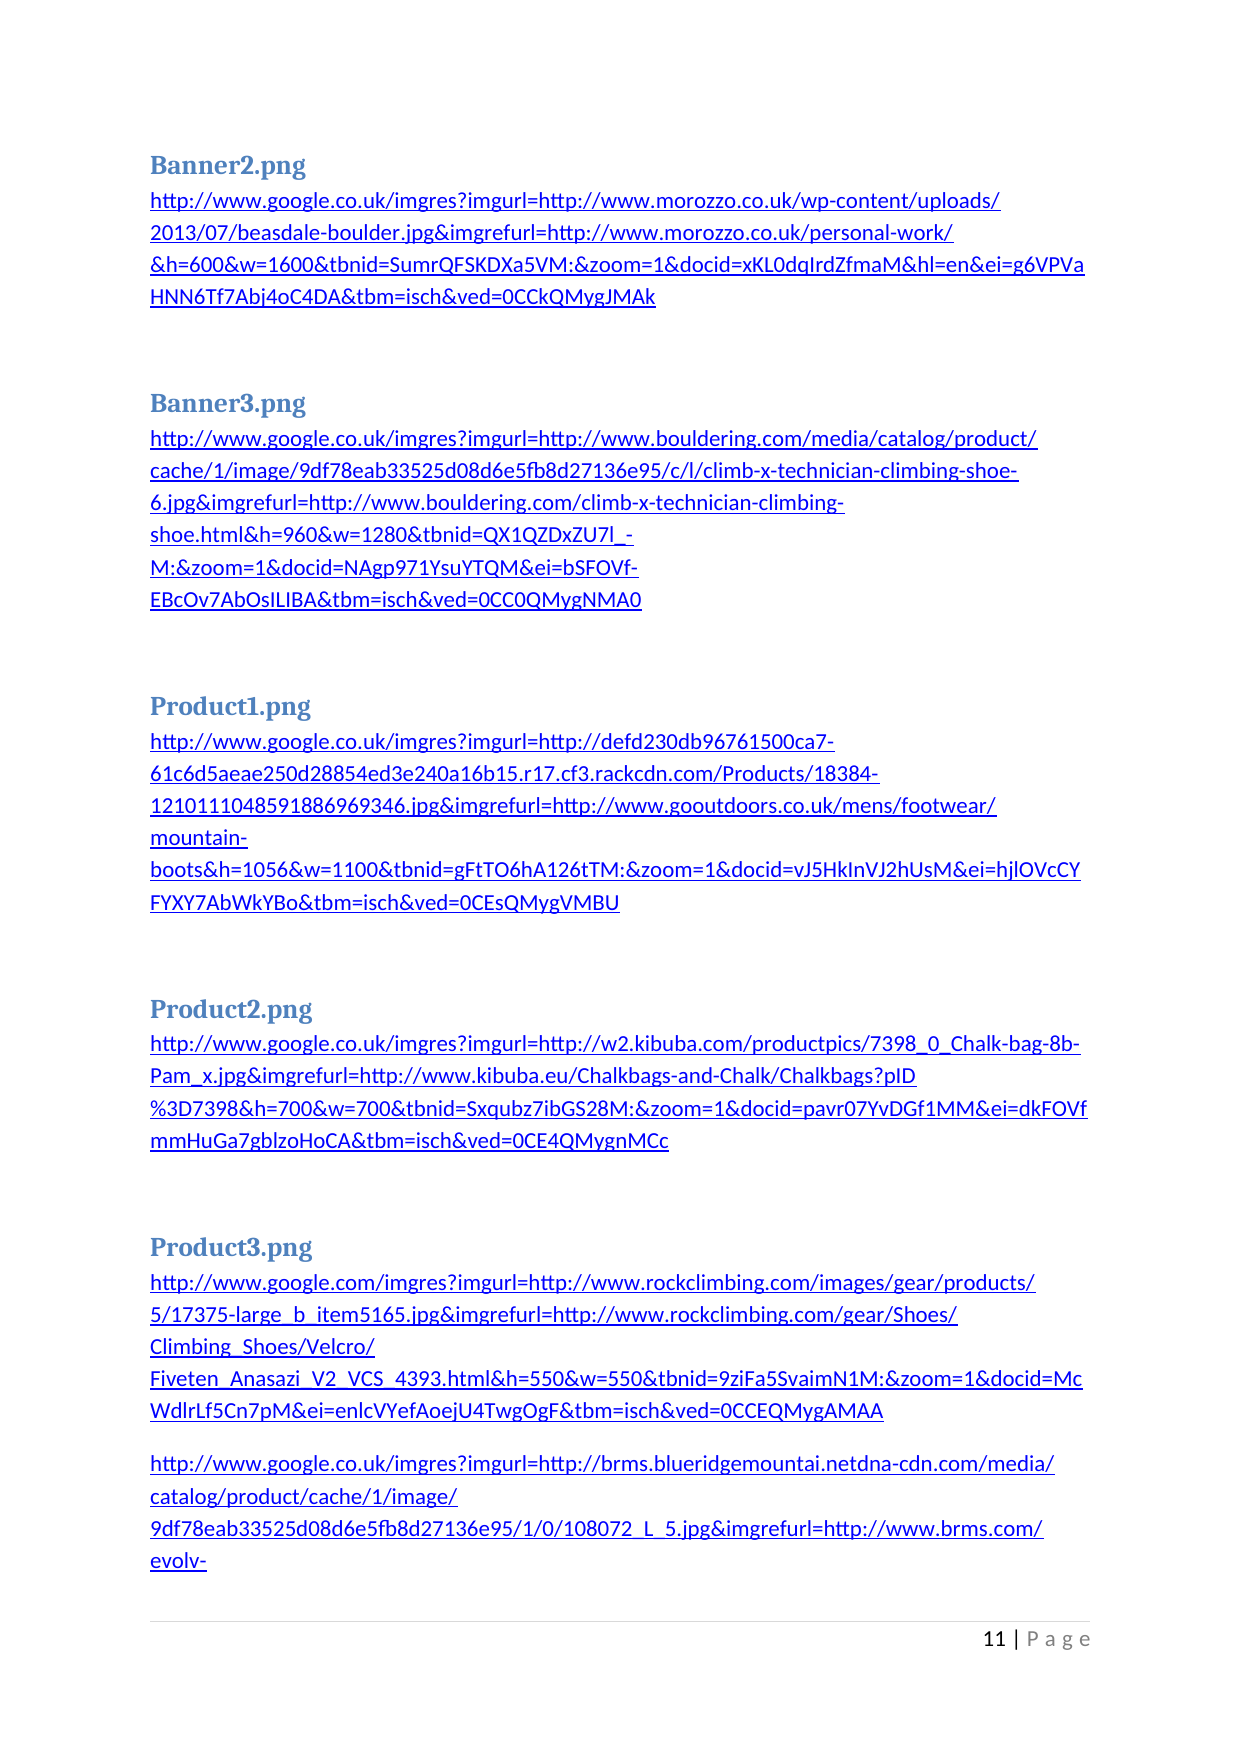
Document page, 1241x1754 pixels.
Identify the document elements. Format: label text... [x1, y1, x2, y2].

text http://www.google.co.uk/imgres?imgurl=http://defd230db96761500ca7-61c6d5aeae250d28854ed3e240a16b15.r17.cf3.rackcdn.com/Products/18384-1210111048591886969346.jpg&imgrefurl=http://www.gooutdoors.co.uk/mens/footwear/mountain-boots&h=1056&w=1100&tbnid=gFtTO6hA126tTM:&zoom=1&docid=vJ5HkInVJ2hUsM&ei=hjlOVcCYFYXY7AbWkYBo&tbm=isch&ved=0CEsQMygVMBU [150, 727, 1090, 916]
text http://www.google.co.uk/imgres?imgurl=http://w2.kibuba.com/productpics/7398_0_Chalk-bag-8b-Pam_x.jpg&imgrefurl=http://www.kibuba.eu/Chalkbags-and-Chalk/Chalkbags?pID%3D7398&h=700&w=700&tbnid=Sxqubz7ibGS28M:&zoom=1&docid=pavr07YvDGf1MM&ei=dkFOVfmmHuGa7gblzoHoCA&tbm=isch&ved=0CE4QMygnMCc [150, 1029, 1090, 1154]
subtitle Product3.png [150, 1232, 1090, 1263]
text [150, 1449, 1090, 1574]
text http://www.google.com/imgres?imgurl=http://www.rockclimbing.com/images/gear/products/5/17375-large_b_item5165.jpg&imgrefurl=http://www.rockclimbing.com/gear/Shoes/Climbing_Shoes/Velcro/Fiveten_Anasazi_V2_VCS_4393.html&h=550&w=550&tbnid=9ziFa5SvaimN1M:&zoom=1&docid=McWdlrLf5Cn7pM&ei=enlcVYefAoejU4TwgOgF&tbm=isch&ved=0CCEQMygAMAA [150, 1268, 1090, 1424]
text http://www.google.co.uk/imgres?imgurl=http://www.morozzo.co.uk/wp-content/uploads/2013/07/beasdale-boulder.jpg&imgrefurl=http://www.morozzo.co.uk/personal-work/&h=600&w=1600&tbnid=SumrQFSKDXa5VM:&zoom=1&docid=xKL0dqIrdZfmaM&hl=en&ei=g6VPVaHNN6Tf7Abj4oC4DA&tbm=isch&ved=0CCkQMygJMAk [150, 186, 1090, 310]
subtitle Product1.png [150, 691, 1090, 722]
subtitle Banner2.png [150, 150, 1090, 181]
subtitle Product2.png [150, 994, 1090, 1025]
text http://www.google.co.uk/imgres?imgurl=http://www.bouldering.com/media/catalog/product/cache/1/image/9df78eab33525d08d6e5fb8d27136e95/c/l/climb-x-technician-climbing-shoe-6.jpg&imgrefurl=http://www.bouldering.com/climb-x-technician-climbing-shoe.html&h=960&w=1280&tbnid=QX1QZDxZU7l_-M:&zoom=1&docid=NAgp971YsuYTQM&ei=bSFOVf-EBcOv7AbOsILIBA&tbm=isch&ved=0CC0QMygNMA0 [150, 424, 1090, 613]
subtitle Banner3.png [150, 388, 1090, 419]
